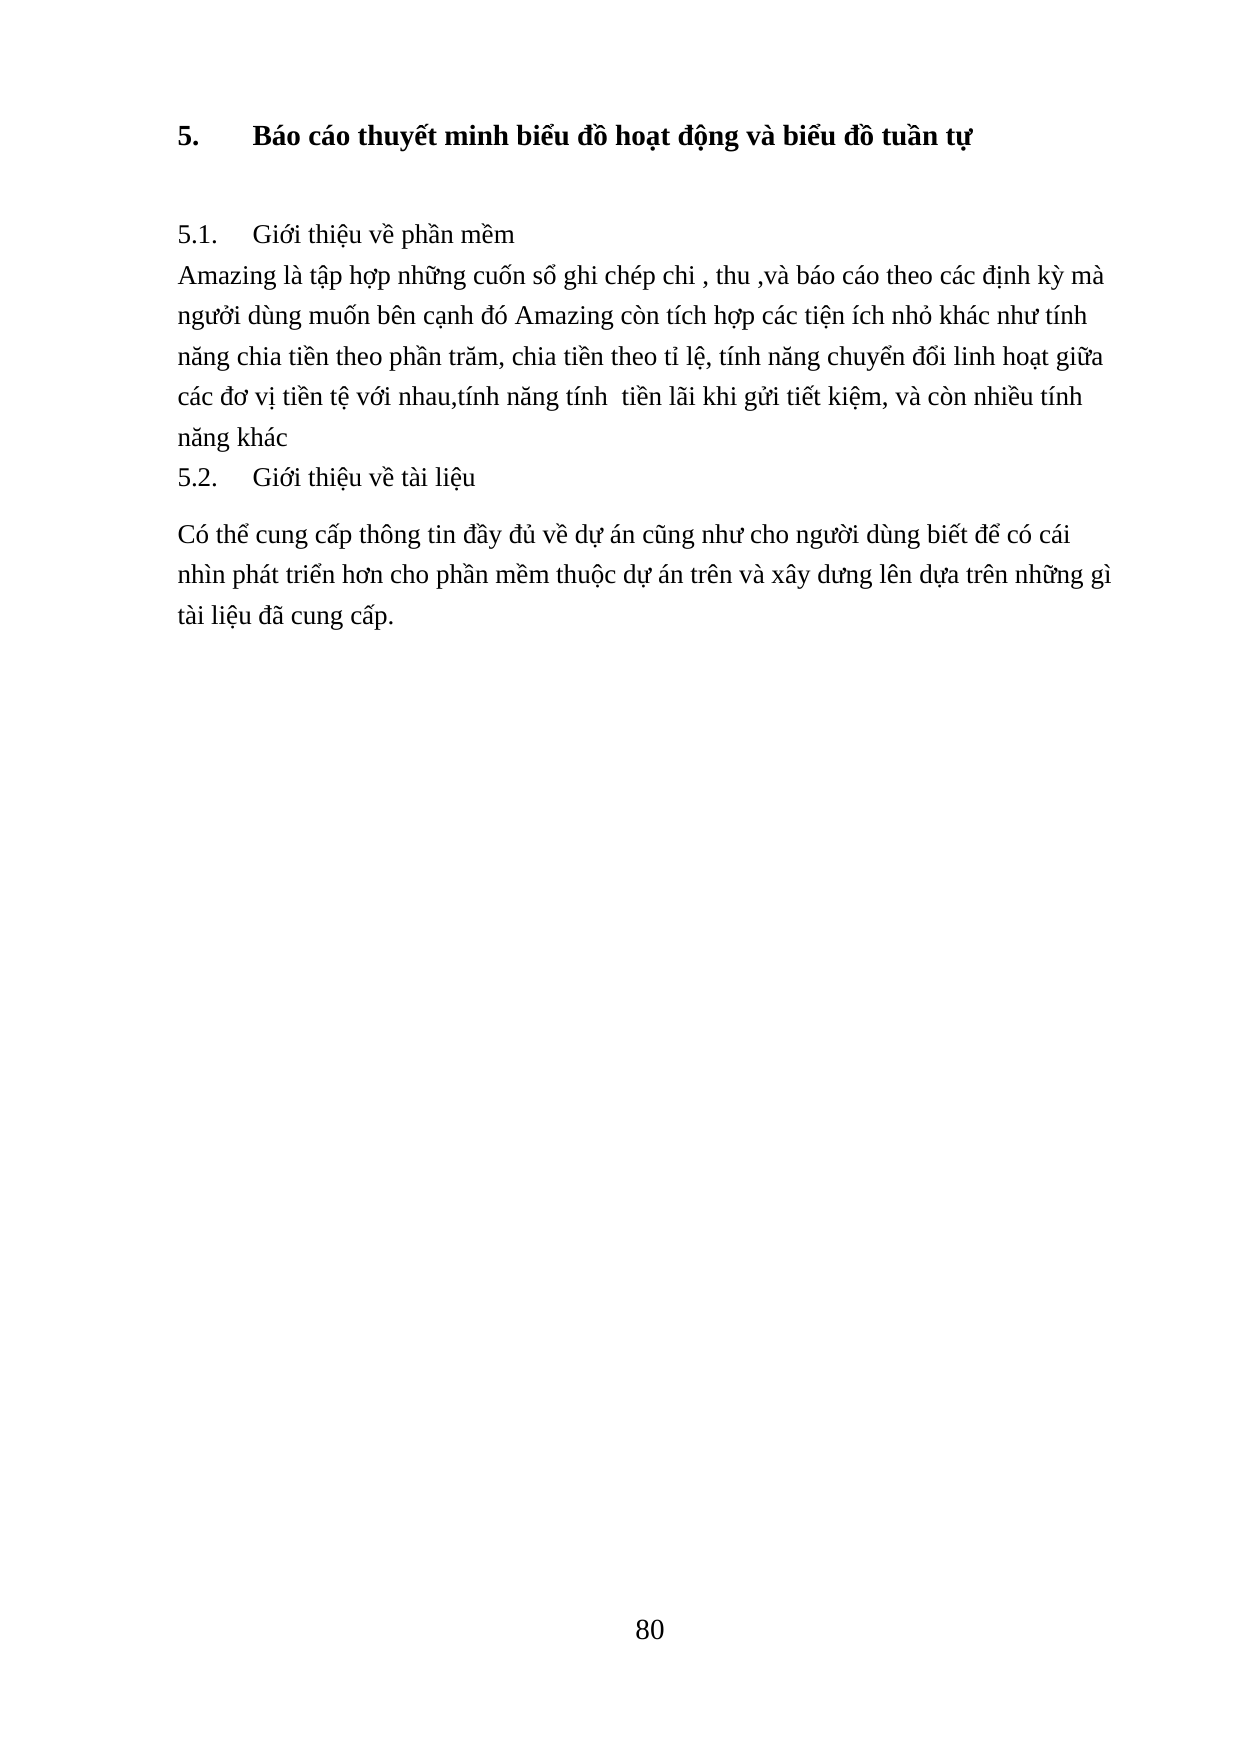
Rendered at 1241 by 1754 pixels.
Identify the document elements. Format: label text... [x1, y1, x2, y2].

list Báo cáo thuyết minh biểu đồ hoạt động và biểu đồ tuần tự [177, 118, 1122, 152]
list Giới thiệu về phần mềm [177, 219, 1122, 250]
list Amazing là tập hợp những cuốn sổ ghi chép chi , thu ,và báo cáo theo các định kỳ mà ngưởi dùng muốn bên cạnh đó Amazing còn tích hợp các tiện ích nhỏ khác như tính năng chia tiền theo phần trăm, chia tiền theo tỉ lệ, tính năng chuyển đổi linh hoạt giữa các đơ vị tiền tệ với nhau,tính năng tính tiền lãi khi gửi tiết kiệm, và còn nhiều tính năng khác [177, 259, 1122, 452]
list Giới thiệu về tài liệu [177, 461, 1122, 492]
text Có thể cung cấp thông tin đầy đủ về dự án cũng như cho người dùng biết để có cái nhìn phát triển hơn cho phần mềm thuộc dự án trên và xây dưng lên dựa trên những gì tài liệu đã cung cấp. [177, 518, 1122, 630]
